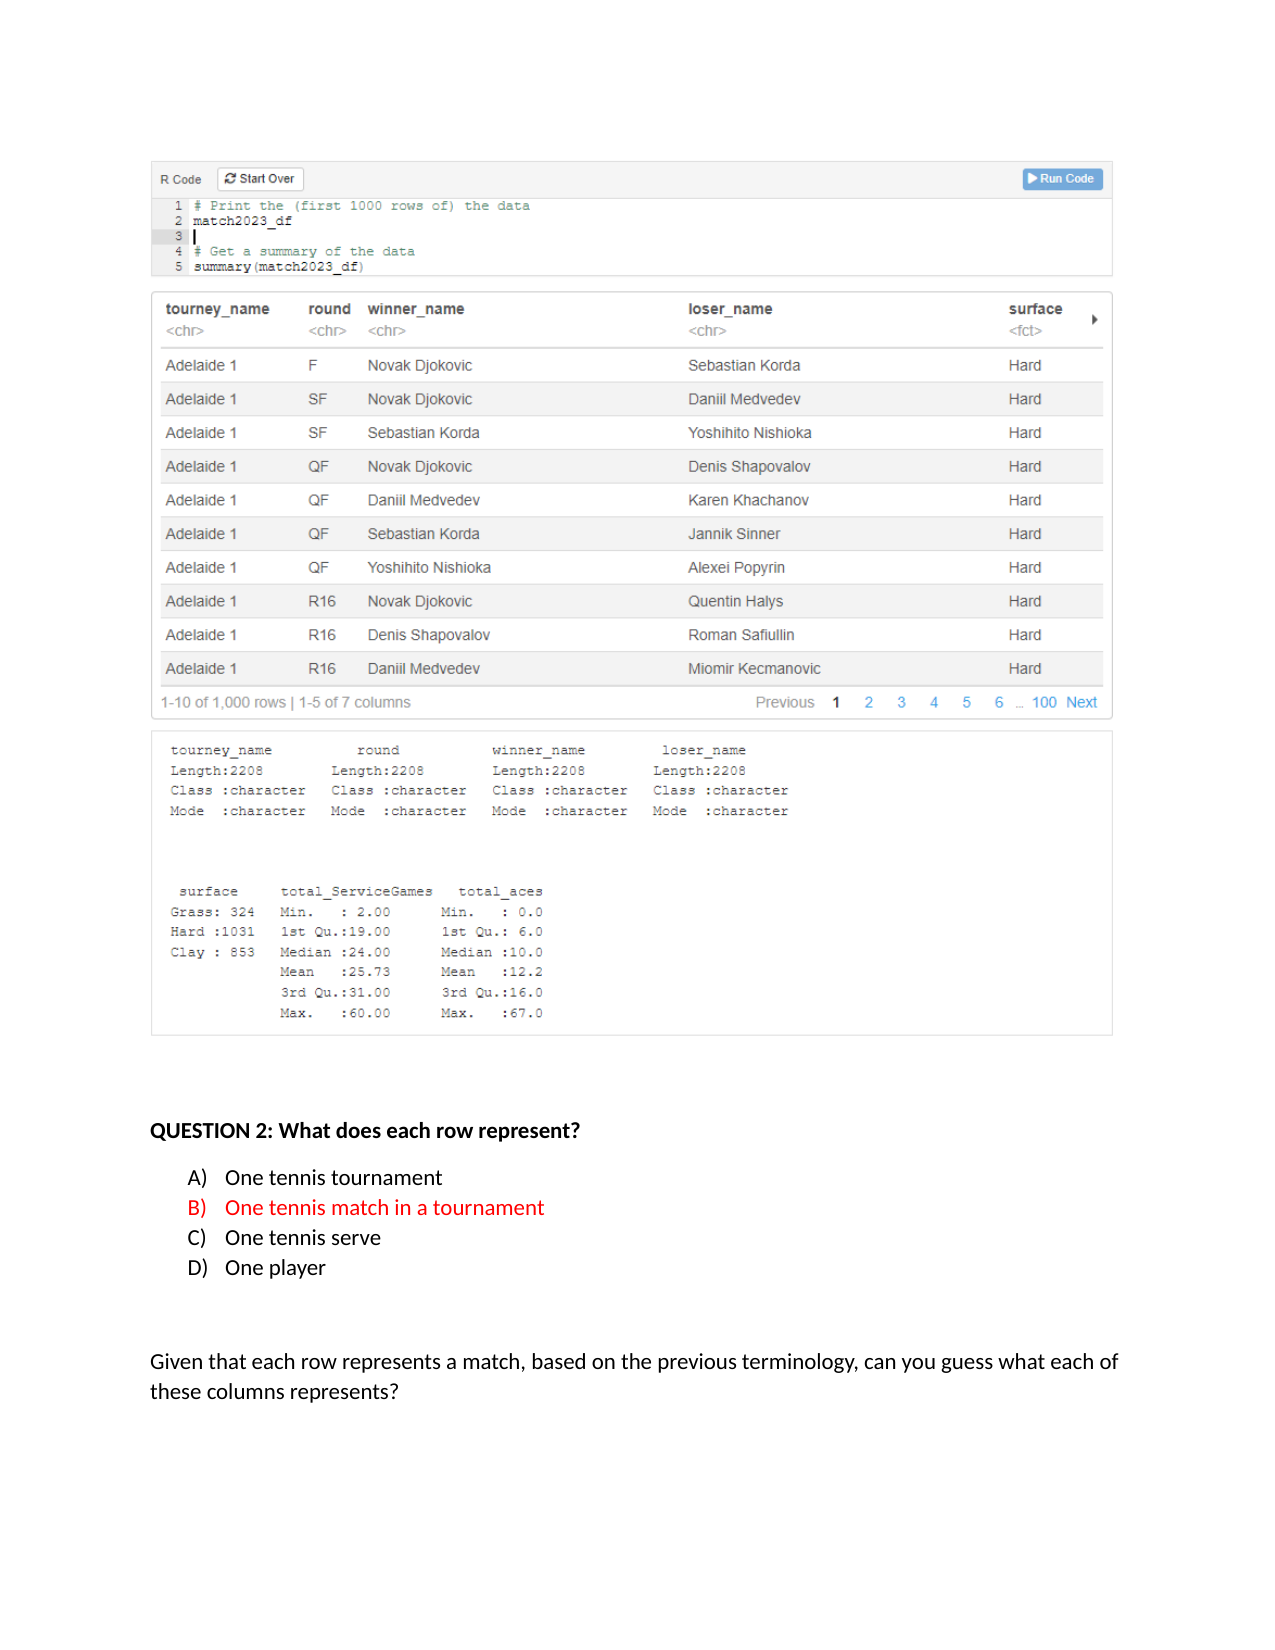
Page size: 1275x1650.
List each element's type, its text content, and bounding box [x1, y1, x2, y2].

text QUESTION 2: What does each row represent? [150, 1116, 1125, 1144]
list One tennis tournament [187, 1163, 1125, 1191]
list One player [187, 1253, 1125, 1281]
list One tennis serve [187, 1223, 1125, 1251]
picture [150, 150, 1125, 1051]
list One tennis match in a tournament [187, 1193, 1125, 1221]
text Given that each row represents a match, based on the previous terminology, can you guess what each of these columns represents? [150, 1347, 1125, 1405]
